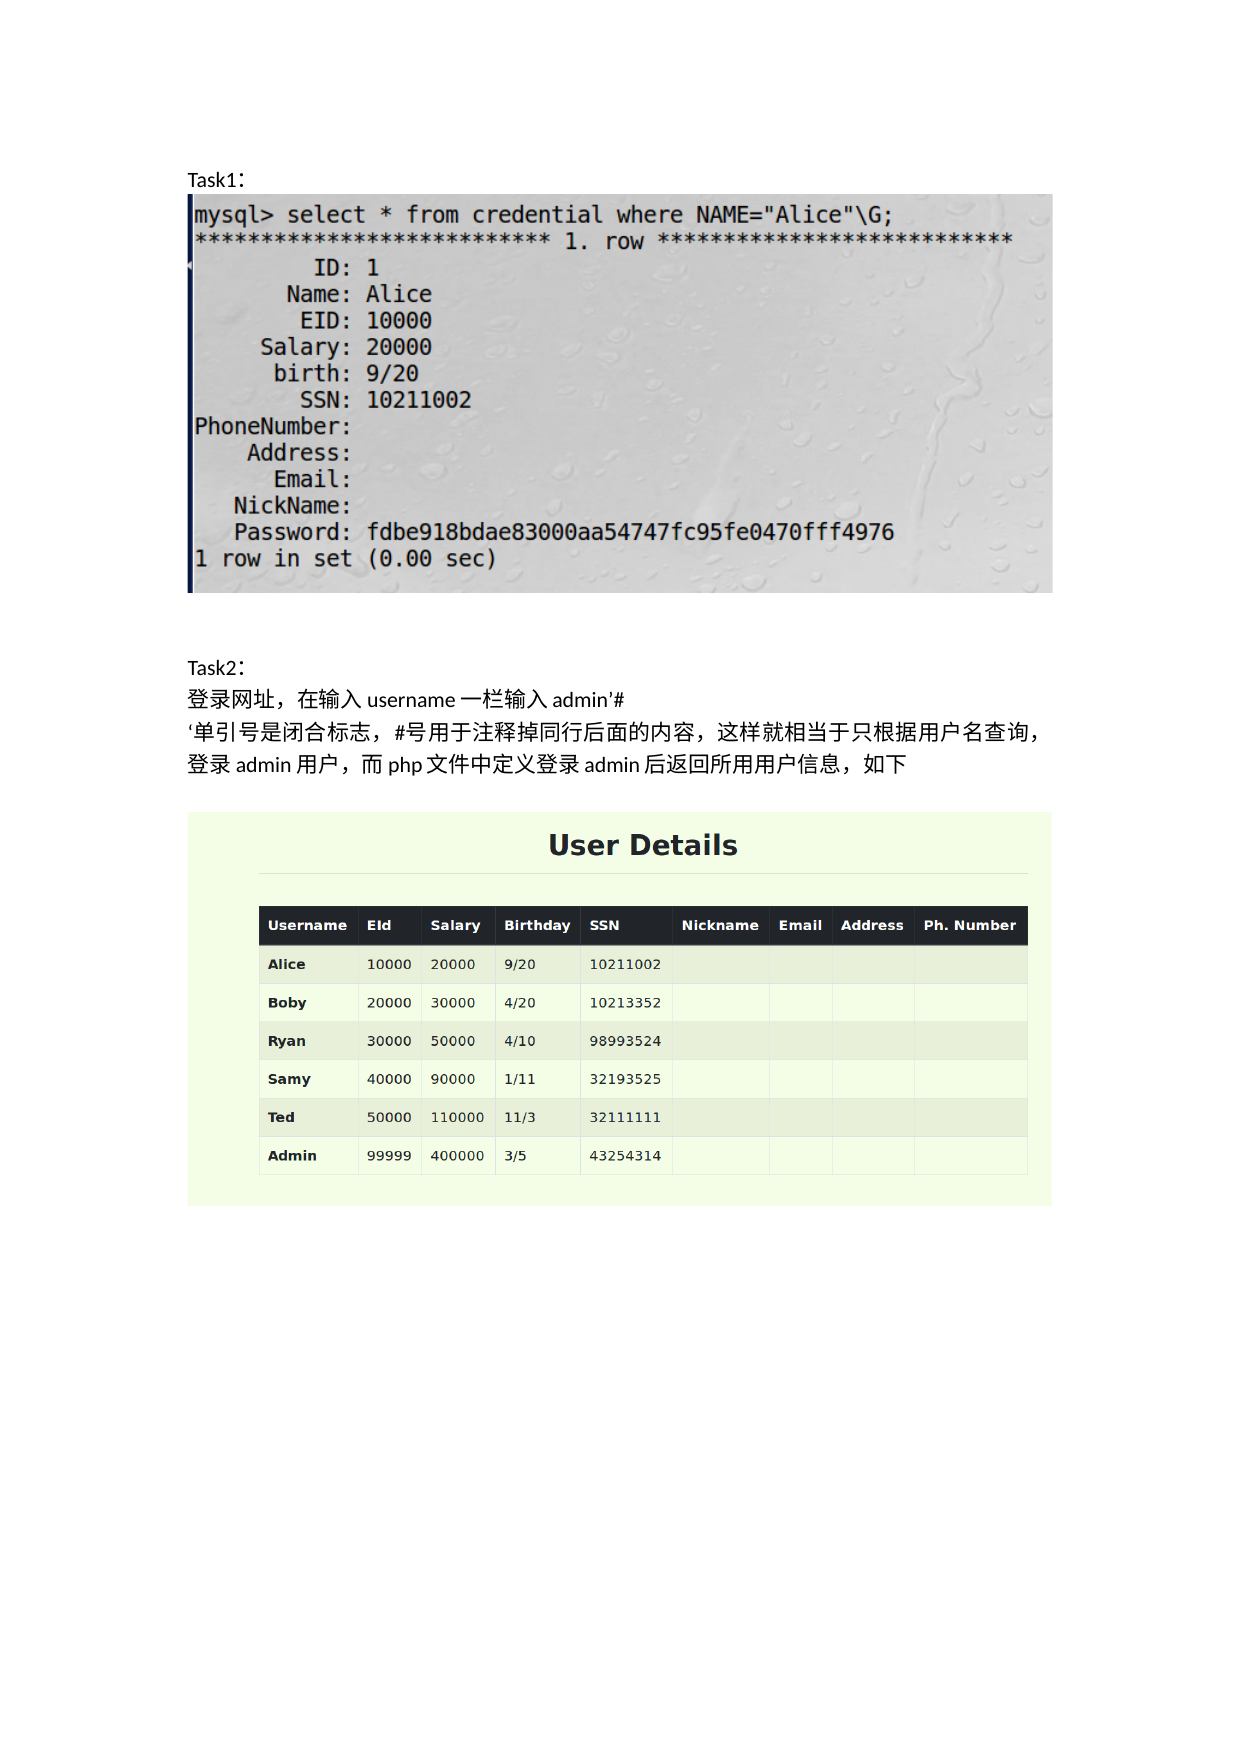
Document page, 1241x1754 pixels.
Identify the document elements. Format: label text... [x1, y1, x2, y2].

text Task1： [187, 162, 1053, 194]
picture [187, 812, 1052, 1206]
text ‘单引号是闭合标志，#号用于注释掉同行后面的内容，这样就相当于只根据用户名查询，登录admin用户，而php文件中定义登录admin后返回所用用户信息，如下 [187, 714, 1053, 779]
text 登录网址，在输入username一栏输入admin’# [187, 682, 1053, 714]
picture [187, 194, 1053, 593]
text Task2： [187, 649, 1053, 682]
